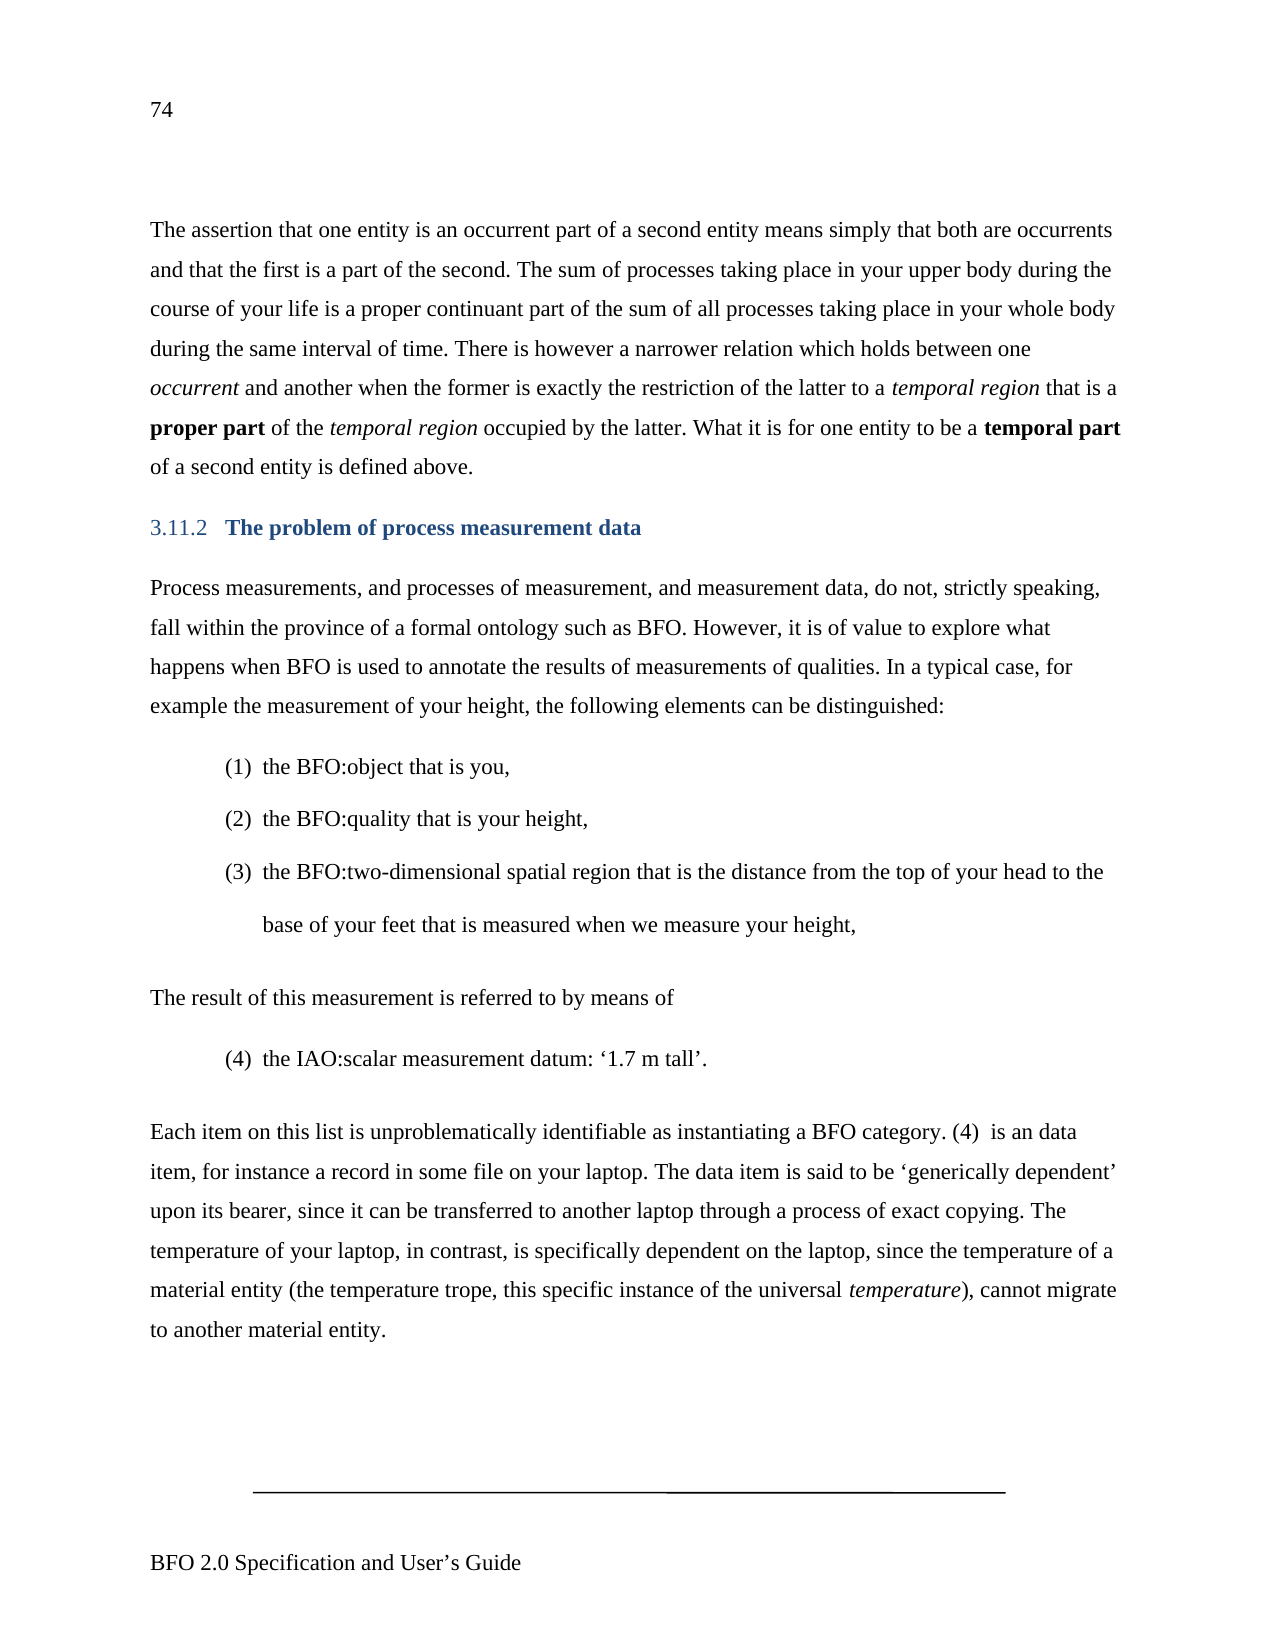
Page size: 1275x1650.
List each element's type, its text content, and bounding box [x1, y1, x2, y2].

list the BFO:two-dimensional spatial region that is the distance from the top of your head to the base of your feet that is measured when we measure your height, [225, 858, 1125, 937]
list the BFO:object that is you, [225, 753, 1125, 779]
text The assertion that one entity is an occurrent part of a second entity means simply that both are occurrents and that the first is a part of the second. The sum of processes taking place in your upper body during the course of your life is a proper continuant part of the sum of all processes taking place in your whole body during the same interval of time. There is however a narrower relation which holds between one occurrent and another when the former is exactly the restriction of the latter to a temporal region that is a proper part of the temporal region occupied by the latter. What it is for one entity to be a temporal part of a second entity is defined above. [150, 217, 1125, 480]
list the IAO:scalar measurement datum: ‘1.7 m tall’. [225, 1045, 1125, 1071]
subtitle The problem of process measurement data [150, 514, 1125, 540]
list the BFO:quality that is your height, [225, 806, 1125, 832]
text Process measurements, and processes of measurement, and measurement data, do not, strictly speaking, fall within the province of a formal ontology such as BFO. However, it is of value to explore what happens when BFO is used to annotate the results of measurements of qualities. In a typical case, for example the measurement of your height, the following elements can be distinguished: [150, 574, 1125, 719]
text The result of this measurement is referred to by means of [150, 984, 1125, 1011]
text Each item on this list is unproblematically identifiable as instantiating a BFO category. (4) is an data item, for instance a record in some file on your laptop. The data item is said to be ‘generically dependent’ upon its bearer, since it can be transferred to another laptop through a process of exact copying. The temperature of your laptop, in contrast, is specifically dependent on the laptop, since the temperature of a material entity (the temperature trope, this specific instance of the universal temperature), cannot migrate to another material entity. [150, 1118, 1125, 1342]
